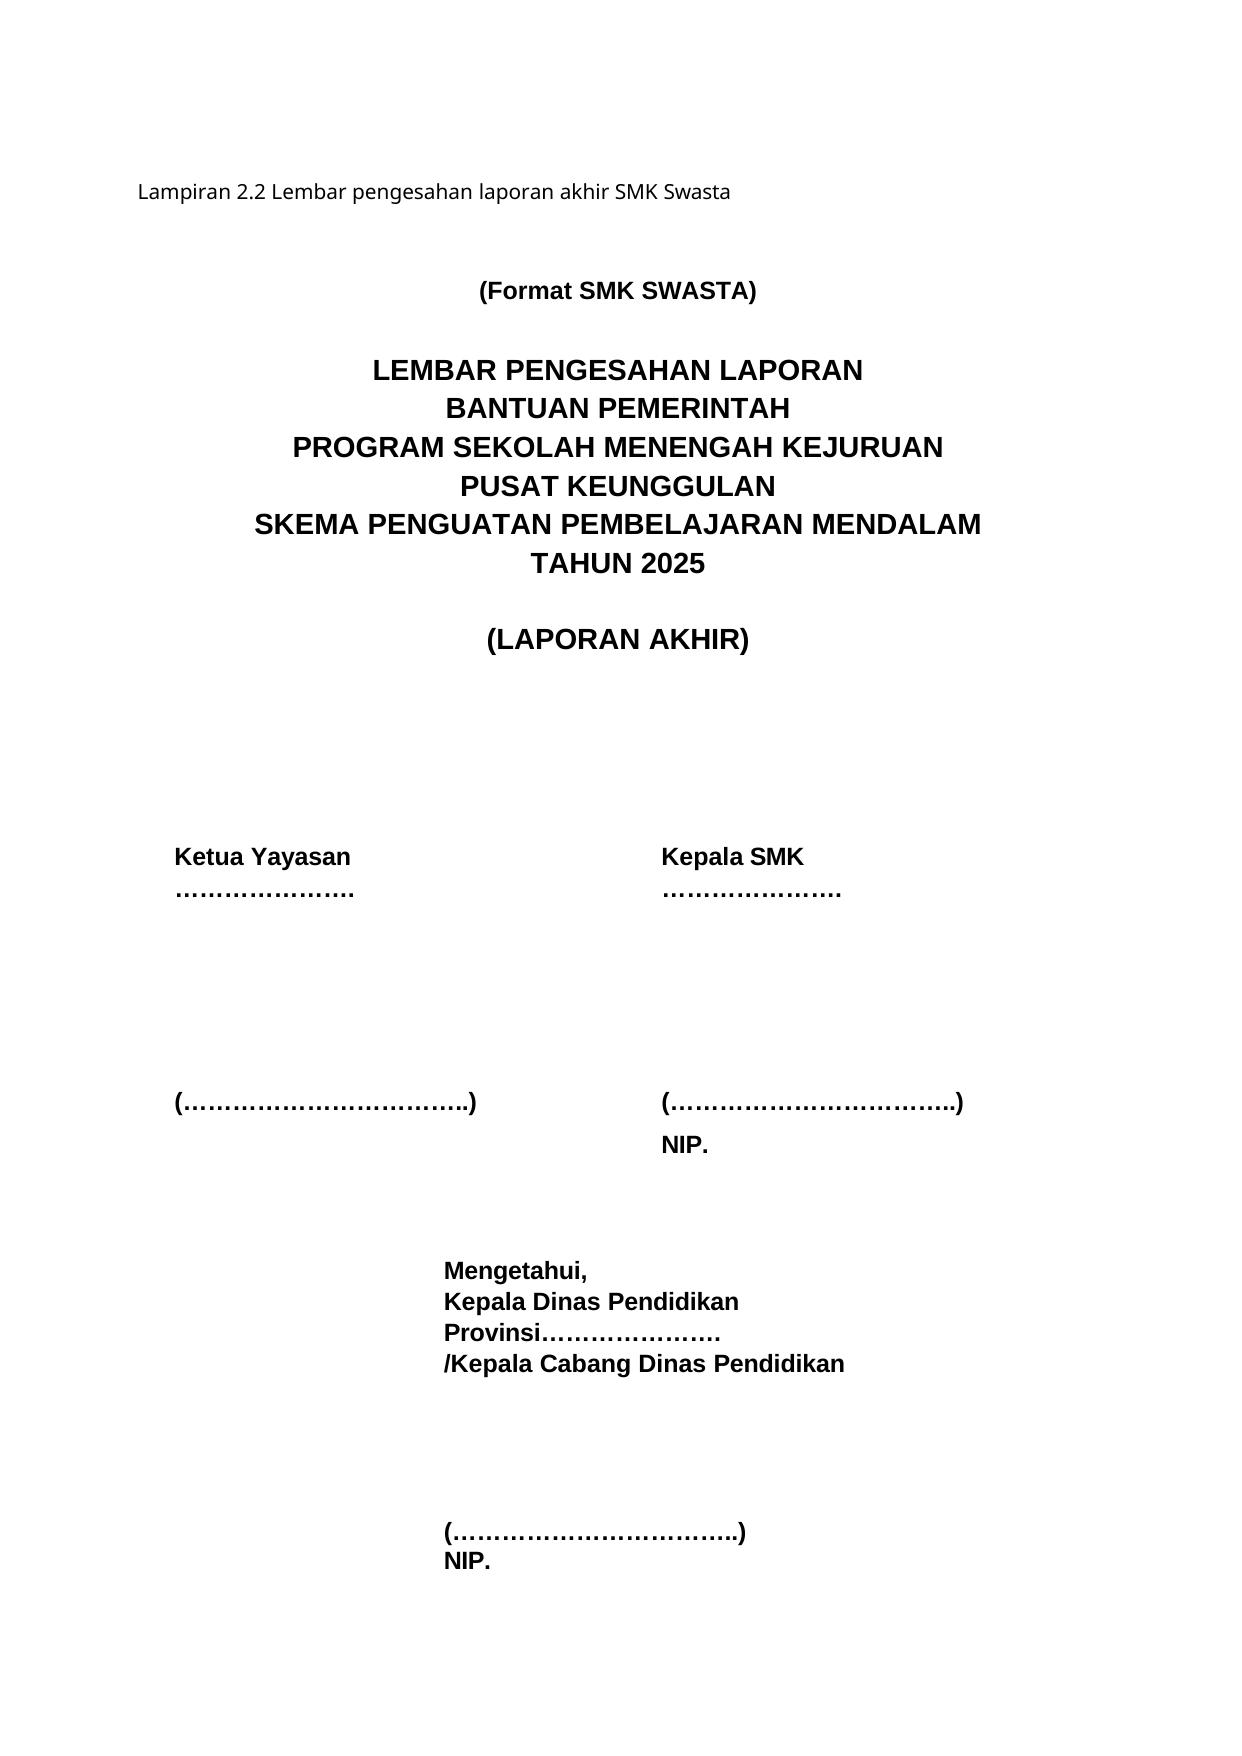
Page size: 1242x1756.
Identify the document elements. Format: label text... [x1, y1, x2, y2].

text SKEMA PENGUATAN PEMBELAJARAN MENDALAM TAHUN 2025 [247, 507, 989, 579]
text (Format SMK SWASTA) [148, 276, 1087, 304]
text LEMBAR PENGESAHAN LAPORAN BANTUAN PEMERINTAH [372, 353, 864, 425]
text Lampiran 2.2 Lembar pengesahan laporan akhir SMK Swasta [137, 177, 1227, 206]
text (LAPORAN AKHIR) [148, 622, 1087, 656]
table_cell Mengetahui, Kepala Dinas Pendidikan Provinsi…………………. /Kepala Cabang Dinas Pendidikan (……………………………..) NIP. [169, 1208, 972, 1577]
table_header Ketua Yayasan …………………. (……………………………..) [169, 843, 570, 1208]
text PROGRAM SEKOLAH MENENGAH KEJURUAN PUSAT KEUNGGULAN [247, 430, 989, 502]
table_header Kepala SMK …………………. (……………………………..) NIP. [570, 843, 972, 1208]
